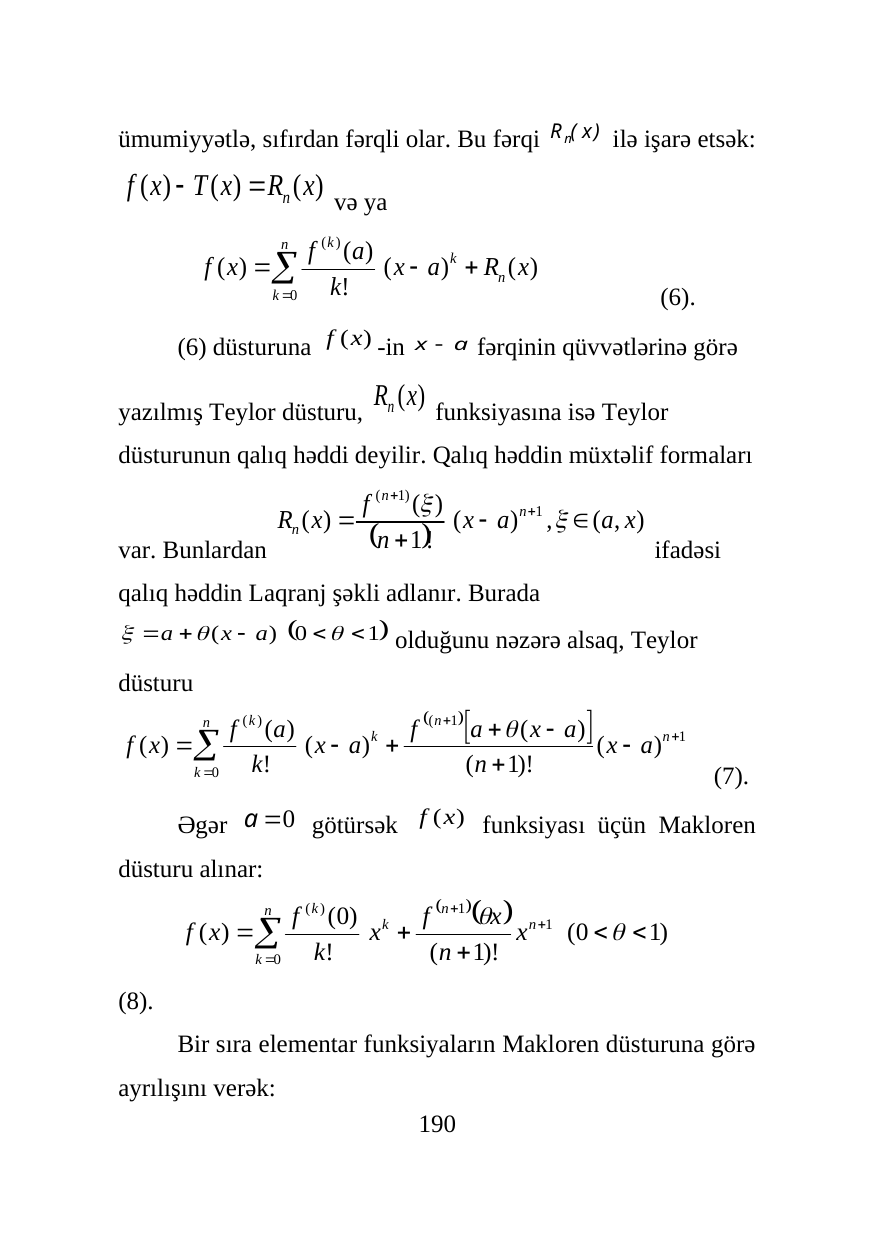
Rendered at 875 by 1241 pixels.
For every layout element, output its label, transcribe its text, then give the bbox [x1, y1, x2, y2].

text Əgər götürsək funksiyası üçün Makloren düsturu alınar: [118, 804, 756, 882]
text (8). [118, 897, 756, 1015]
text (6) düsturuna -in fərqinin qüvvətlərinə görə yazılmış Teylor düsturu, funksiyasına isə Teylor düsturunun qalıq həddi deyilir. Qalıq həddin müxtəlif formaları var. Bunlardan ifadəsi qalıq həddin Laqranj şəkli adlanır. Burada olduğunu nəzərə alsaq, Teylor düsturu (7). [118, 325, 756, 790]
text (6). [118, 231, 756, 311]
text Bir sıra elementar funksiyaların Makloren düsturuna görə ayrılışını verək: [118, 1029, 756, 1101]
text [118, 118, 756, 216]
